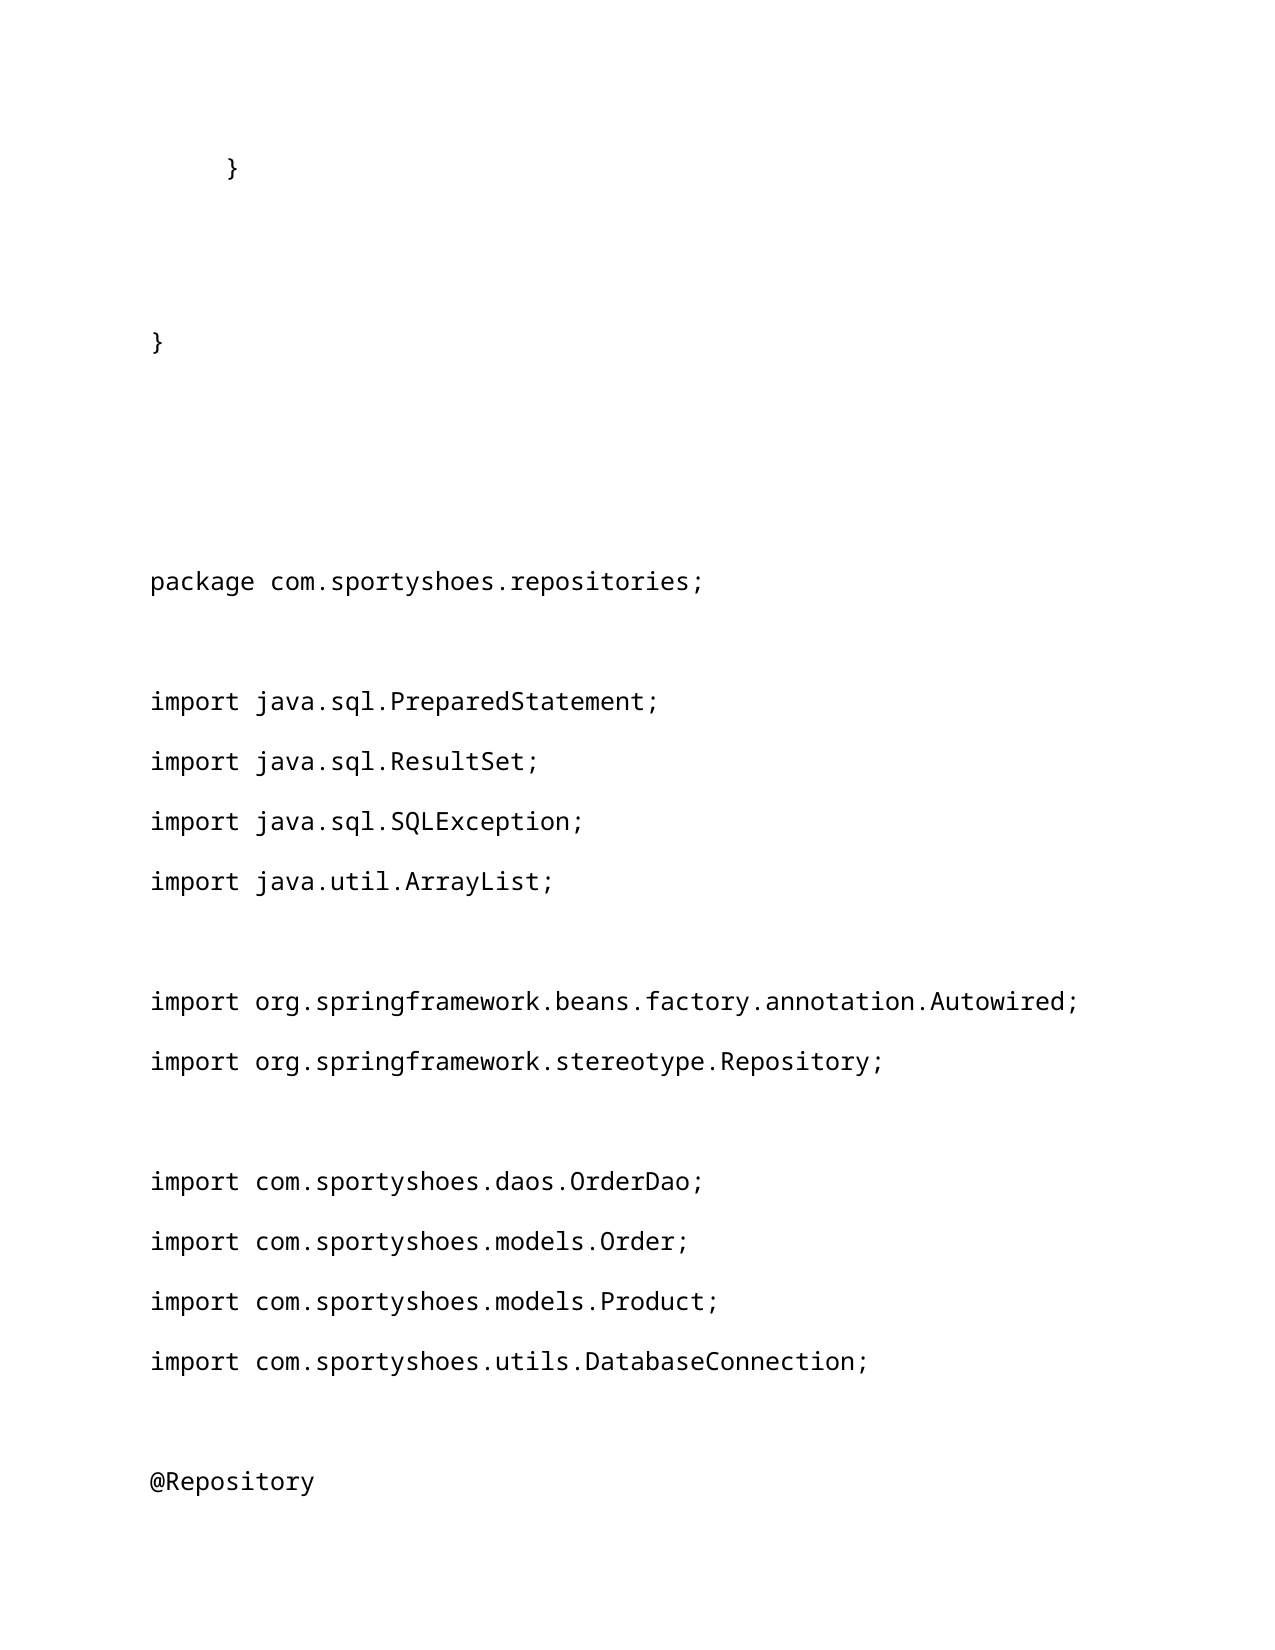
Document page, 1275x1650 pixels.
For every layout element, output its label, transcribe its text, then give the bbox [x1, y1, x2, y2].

text package com.sportyshoes.repositories; [150, 564, 1125, 598]
text import com.sportyshoes.utils.DatabaseConnection; [150, 1344, 1125, 1378]
text import java.sql.SQLException; [150, 804, 1125, 838]
text @Repository [150, 1464, 1125, 1498]
text } [150, 150, 1125, 184]
text import com.sportyshoes.models.Order; [150, 1224, 1125, 1258]
text import com.sportyshoes.models.Product; [150, 1284, 1125, 1318]
text import java.sql.PreparedStatement; [150, 684, 1125, 718]
text import java.util.ArrayList; [150, 864, 1125, 898]
text import org.springframework.stereotype.Repository; [150, 1044, 1125, 1078]
text import org.springframework.beans.factory.annotation.Autowired; [150, 984, 1125, 1018]
text import java.sql.ResultSet; [150, 744, 1125, 778]
text } [150, 324, 1125, 358]
text import com.sportyshoes.daos.OrderDao; [150, 1164, 1125, 1198]
